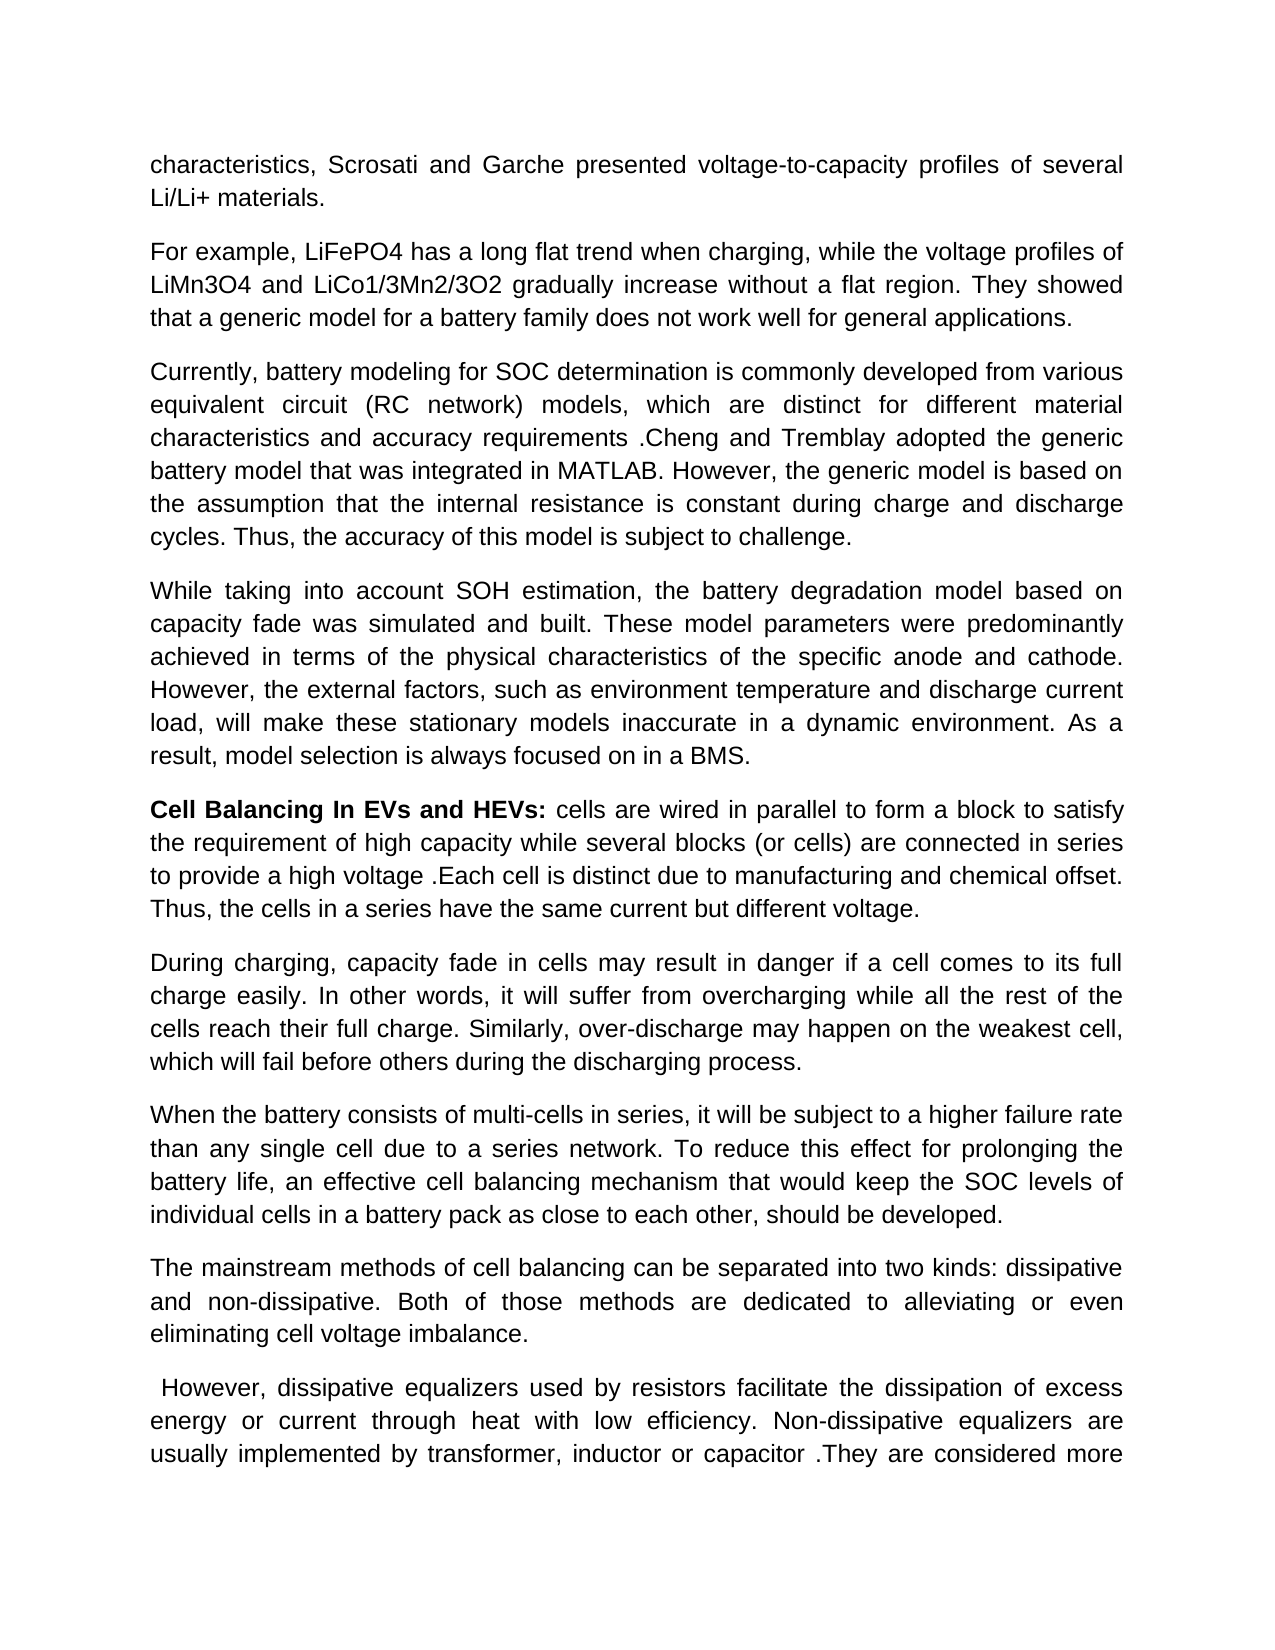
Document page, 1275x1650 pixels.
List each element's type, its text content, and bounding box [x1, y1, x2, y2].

text For example, LiFePO4 has a long flat trend when charging, while the voltage profiles of LiMn3O4 and LiCo1/3Mn2/3O2 gradually increase without a flat region. They showed that a generic model for a battery family does not work well for general applications. [150, 237, 1125, 332]
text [150, 1373, 1125, 1468]
text When the battery consists of multi-cells in series, it will be subject to a higher failure rate than any single cell due to a series network. To reduce this effect for prolonging the battery life, an effective cell balancing mechanism that would keep the SOC levels of individual cells in a battery pack as close to each other, should be developed. [150, 1101, 1125, 1228]
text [150, 150, 1125, 212]
text Cell Balancing In EVs and HEVs: cells are wired in parallel to form a block to satisfy the requirement of high capacity while several blocks (or cells) are connected in series to provide a high voltage .Each cell is distinct due to manufacturing and chemical offset. Thus, the cells in a series have the same current but different voltage. [150, 795, 1125, 922]
text The mainstream methods of cell balancing can be separated into two kinds: dissipative and non-dissipative. Both of those methods are dedicated to alleviating or even eliminating cell voltage imbalance. [150, 1253, 1125, 1348]
text While taking into account SOH estimation, the battery degradation model based on capacity fade was simulated and built. These model parameters were predominantly achieved in terms of the physical characteristics of the specific anode and cathode. However, the external factors, such as environment temperature and discharge current load, will make these stationary models inaccurate in a dynamic environment. As a result, model selection is always focused on in a BMS. [150, 576, 1125, 769]
text Currently, battery modeling for SOC determination is commonly developed from various equivalent circuit (RC network) models, which are distinct for different material characteristics and accuracy requirements .Cheng and Tremblay adopted the generic battery model that was integrated in MATLAB. However, the generic model is based on the assumption that the internal resistance is constant during charge and discharge cycles. Thus, the accuracy of this model is subject to challenge. [150, 357, 1125, 551]
text During charging, capacity fade in cells may result in danger if a cell comes to its full charge easily. In other words, it will suffer from overcharging while all the rest of the cells reach their full charge. Similarly, over-discharge may happen on the weakest cell, which will fail before others during the discharging process. [150, 948, 1125, 1075]
